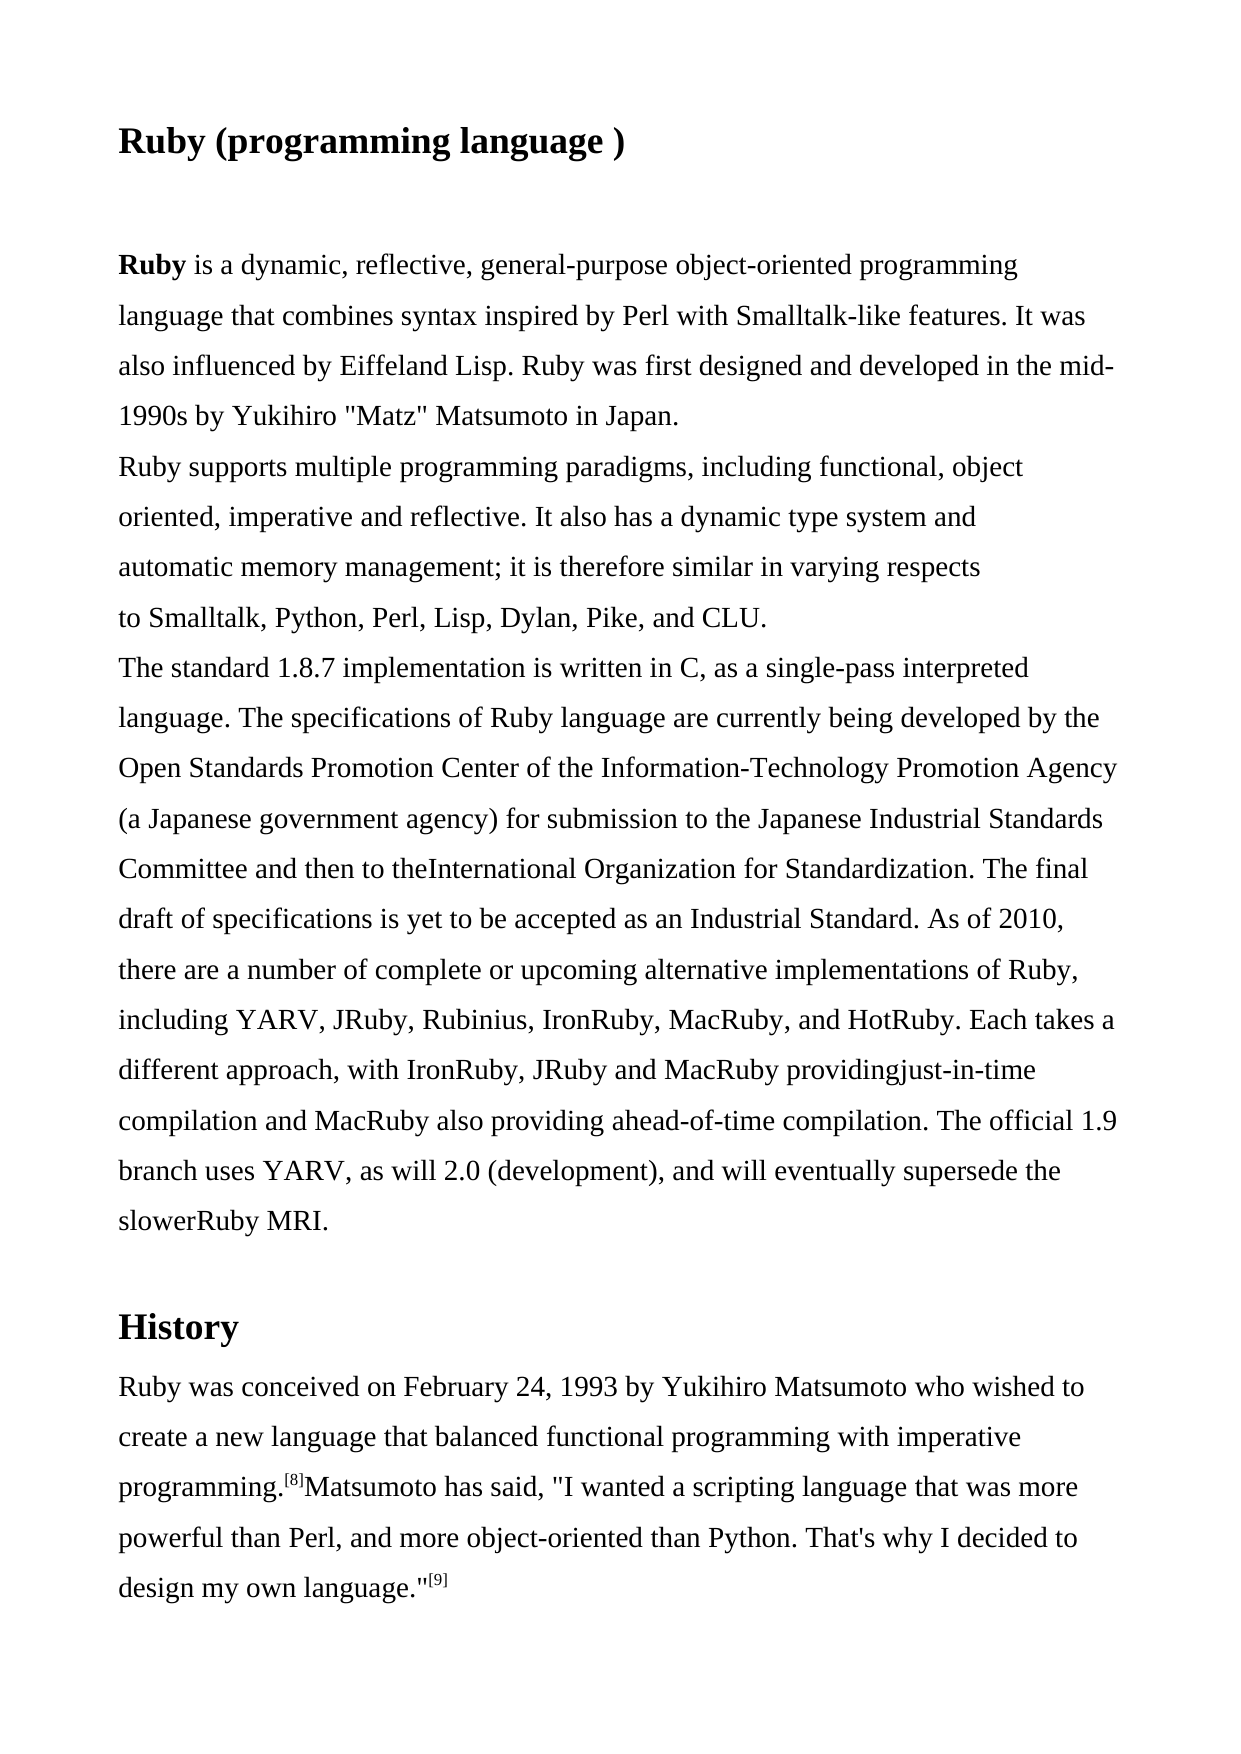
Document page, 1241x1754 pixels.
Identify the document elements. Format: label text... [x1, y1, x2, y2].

text Ruby was conceived on February 24, 1993 by Yukihiro Matsumoto who wished to create a new language that balanced functional programming with imperative programming.[8]Matsumoto has said, "I wanted a scripting language that was more powerful than Perl, and more object-oriented than Python. That's why I decided to design my own language."[9] [118, 1369, 1122, 1603]
subtitle Ruby (programming language ) [118, 118, 1122, 161]
text Ruby supports multiple programming paradigms, including functional, object oriented, imperative and reflective. It also has a dynamic type system and automatic memory management; it is therefore similar in varying respects to Smalltalk, Python, Perl, Lisp, Dylan, Pike, and CLU. [118, 449, 1122, 633]
text Ruby is a dynamic, reflective, general-purpose object-oriented programming language that combines syntax inspired by Perl with Smalltalk-like features. It was also influenced by Eiffeland Lisp. Ruby was first designed and developed in the mid-1990s by Yukihiro "Matz" Matsumoto in Japan. [118, 247, 1122, 432]
subtitle History [118, 1304, 1122, 1347]
text The standard 1.8.7 implementation is written in C, as a single-pass interpreted language. The specifications of Ruby language are currently being developed by the Open Standards Promotion Center of the Information-Technology Promotion Agency (a Japanese government agency) for submission to the Japanese Industrial Standards Committee and then to theInternational Organization for Standardization. The final draft of specifications is yet to be accepted as an Industrial Standard. As of 2010, there are a number of complete or upcoming alternative implementations of Ruby, including YARV, JRuby, Rubinius, IronRuby, MacRuby, and HotRuby. Each takes a different approach, with IronRuby, JRuby and MacRuby providingjust-in-time compilation and MacRuby also providing ahead-of-time compilation. The official 1.9 branch uses YARV, as will 2.0 (development), and will eventually supersede the slowerRuby MRI. [118, 650, 1122, 1237]
